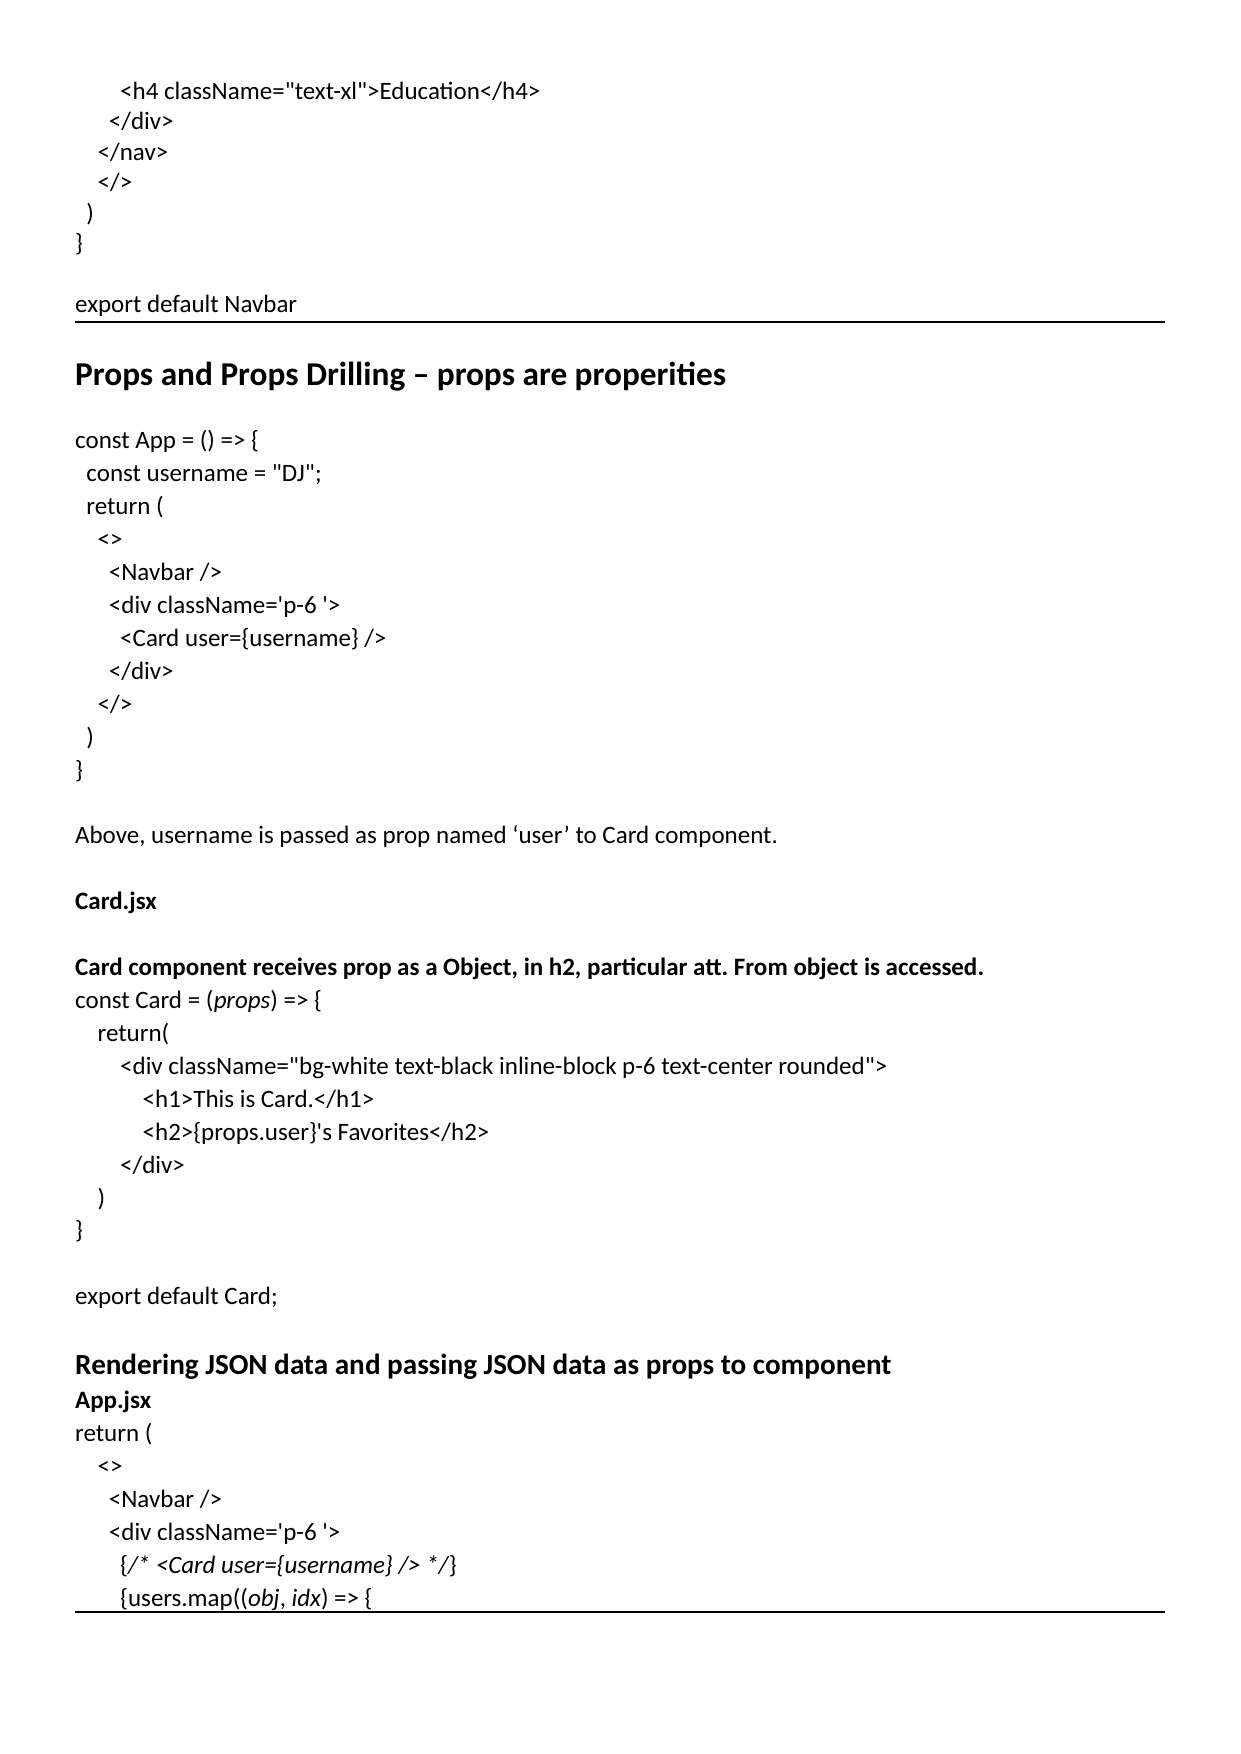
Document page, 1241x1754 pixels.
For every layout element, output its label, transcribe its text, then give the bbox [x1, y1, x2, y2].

text const App = () => { [75, 424, 1165, 455]
text </nav> [75, 136, 1165, 167]
text <div className='p-6 '> [75, 589, 1165, 620]
text <Navbar /> [75, 556, 1165, 587]
text </> [75, 167, 1165, 197]
text </> [75, 688, 1165, 718]
text } [75, 754, 1165, 784]
text ) [75, 1182, 1165, 1212]
text <h2>{props.user}'s Favorites</h2> [75, 1116, 1165, 1146]
text <> [75, 1451, 1165, 1481]
text Rendering JSON data and passing JSON data as props to component [75, 1346, 1165, 1382]
text Card.jsx [75, 885, 1165, 916]
text <h1>This is Card.</h1> [75, 1083, 1165, 1113]
text export default Card; [75, 1280, 1165, 1311]
text ) [75, 721, 1165, 751]
text export default Navbar [75, 289, 1165, 321]
text return ( [75, 490, 1165, 521]
text Card component receives prop as a Object, in h2, particular att. From object is accessed. [75, 951, 1165, 982]
text } [75, 228, 1165, 258]
text const username = "DJ"; [75, 457, 1165, 488]
text return ( [75, 1418, 1165, 1448]
text ) [75, 197, 1165, 228]
text <Navbar /> [75, 1483, 1165, 1514]
text </div> [75, 106, 1165, 136]
text {/* <Card user={username} /> */} [75, 1549, 1165, 1580]
text App.jsx [75, 1385, 1165, 1415]
text <> [75, 523, 1165, 554]
text </div> [75, 1149, 1165, 1179]
text <h4 className="text-xl">Education</h4> [75, 75, 1165, 106]
text <div className="bg-white text-black inline-block p-6 text-center rounded"> [75, 1050, 1165, 1081]
text Above, username is passed as prop named ‘user’ to Card component. [75, 819, 1165, 850]
text const Card = (props) => { [75, 984, 1165, 1015]
text {users.map((obj, idx) => { [75, 1582, 1165, 1611]
text Props and Props Drilling – props are properities [75, 353, 1165, 394]
text </div> [75, 655, 1165, 686]
text <Card user={username} /> [75, 622, 1165, 653]
text return( [75, 1017, 1165, 1048]
text <div className='p-6 '> [75, 1516, 1165, 1547]
text } [75, 1214, 1165, 1245]
